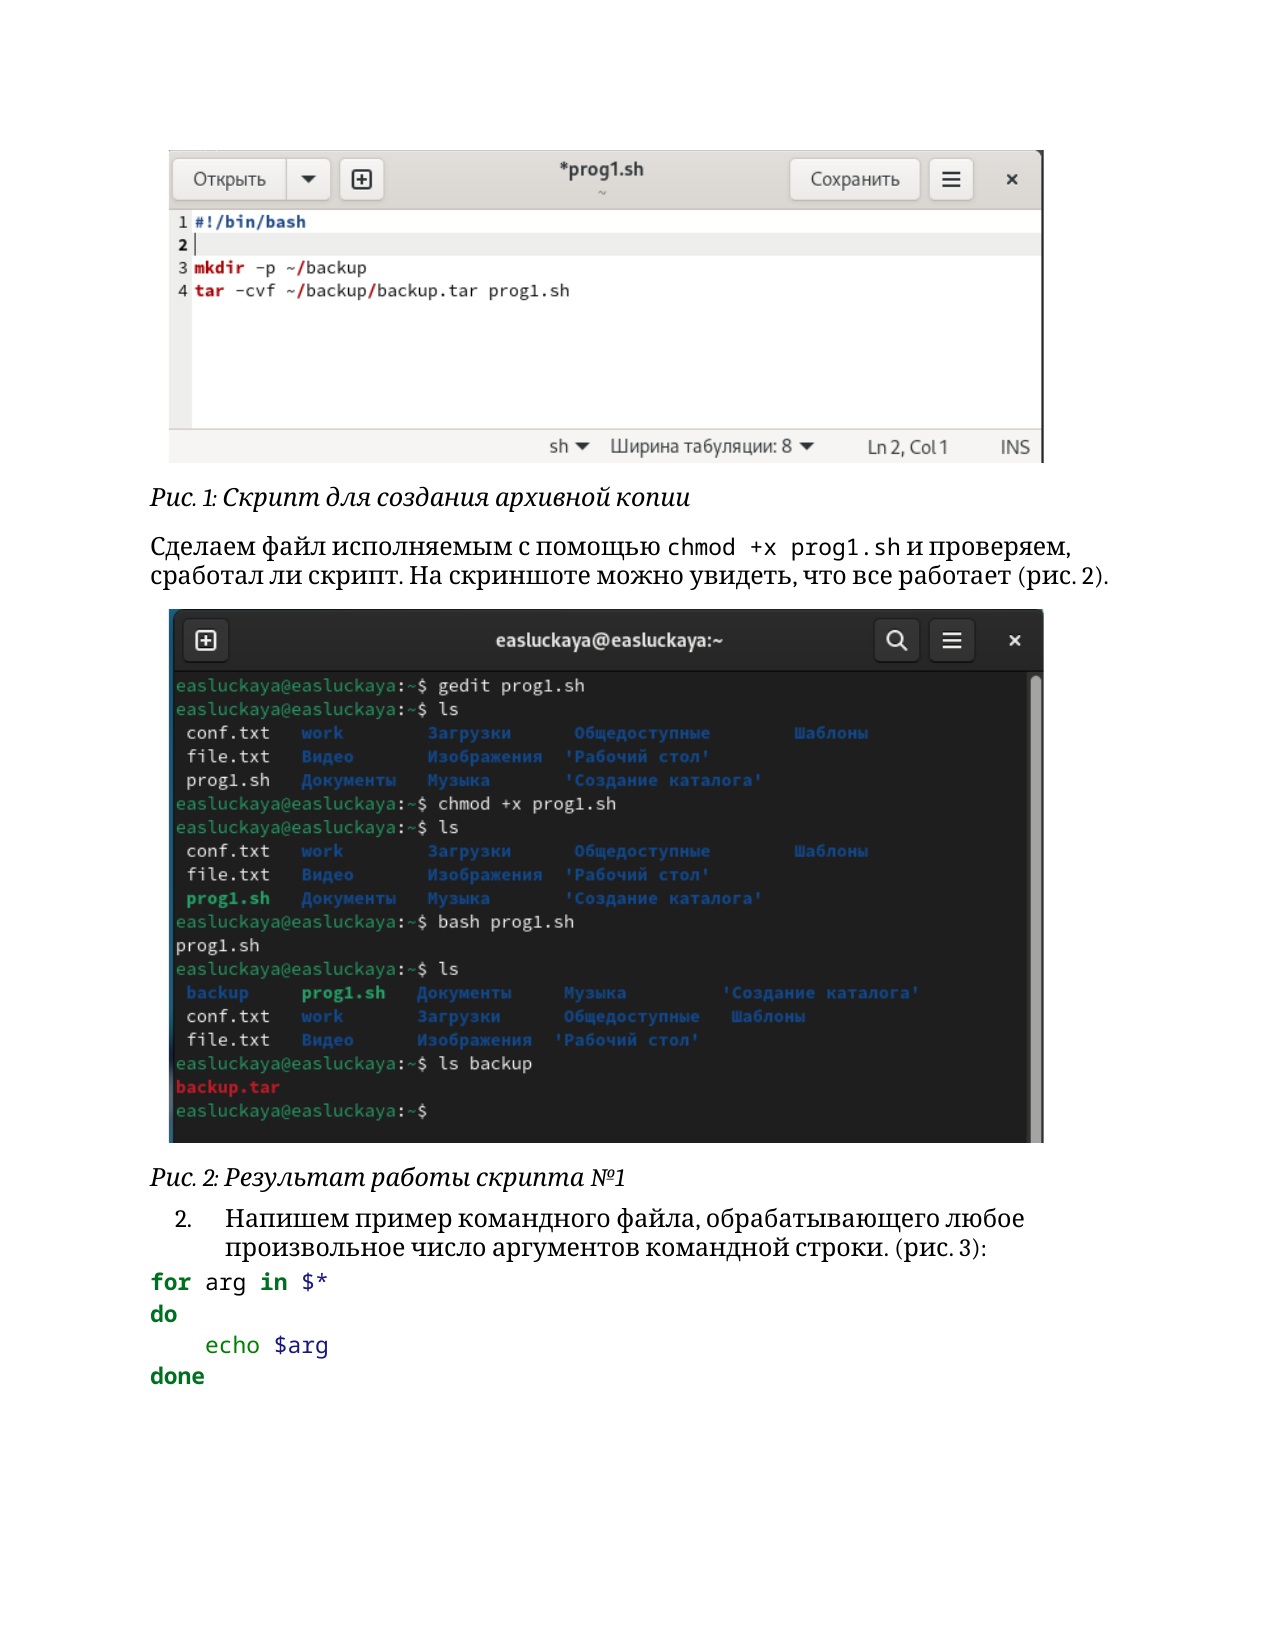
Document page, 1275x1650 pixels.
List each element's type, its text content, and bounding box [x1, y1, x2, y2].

picture [168, 609, 1044, 1143]
list Напишем пример командного файла, обрабатывающего любое произвольное число аргументов командной строки. (рис. 3): [175, 1205, 1125, 1262]
text for arg in $* do echo $arg done [150, 1266, 1125, 1391]
text Рис. 1: Скрипт для создания архивной копии [150, 483, 1125, 512]
text Рис. 2: Результат работы скрипта №1 [150, 1164, 1125, 1192]
picture [168, 150, 1044, 463]
text Сделаем файл исполняемым с помощью chmod +x prog1.sh и проверяем, сработал ли скрипт. На скриншоте можно увидеть, что все работает (рис. 2). [150, 531, 1125, 591]
